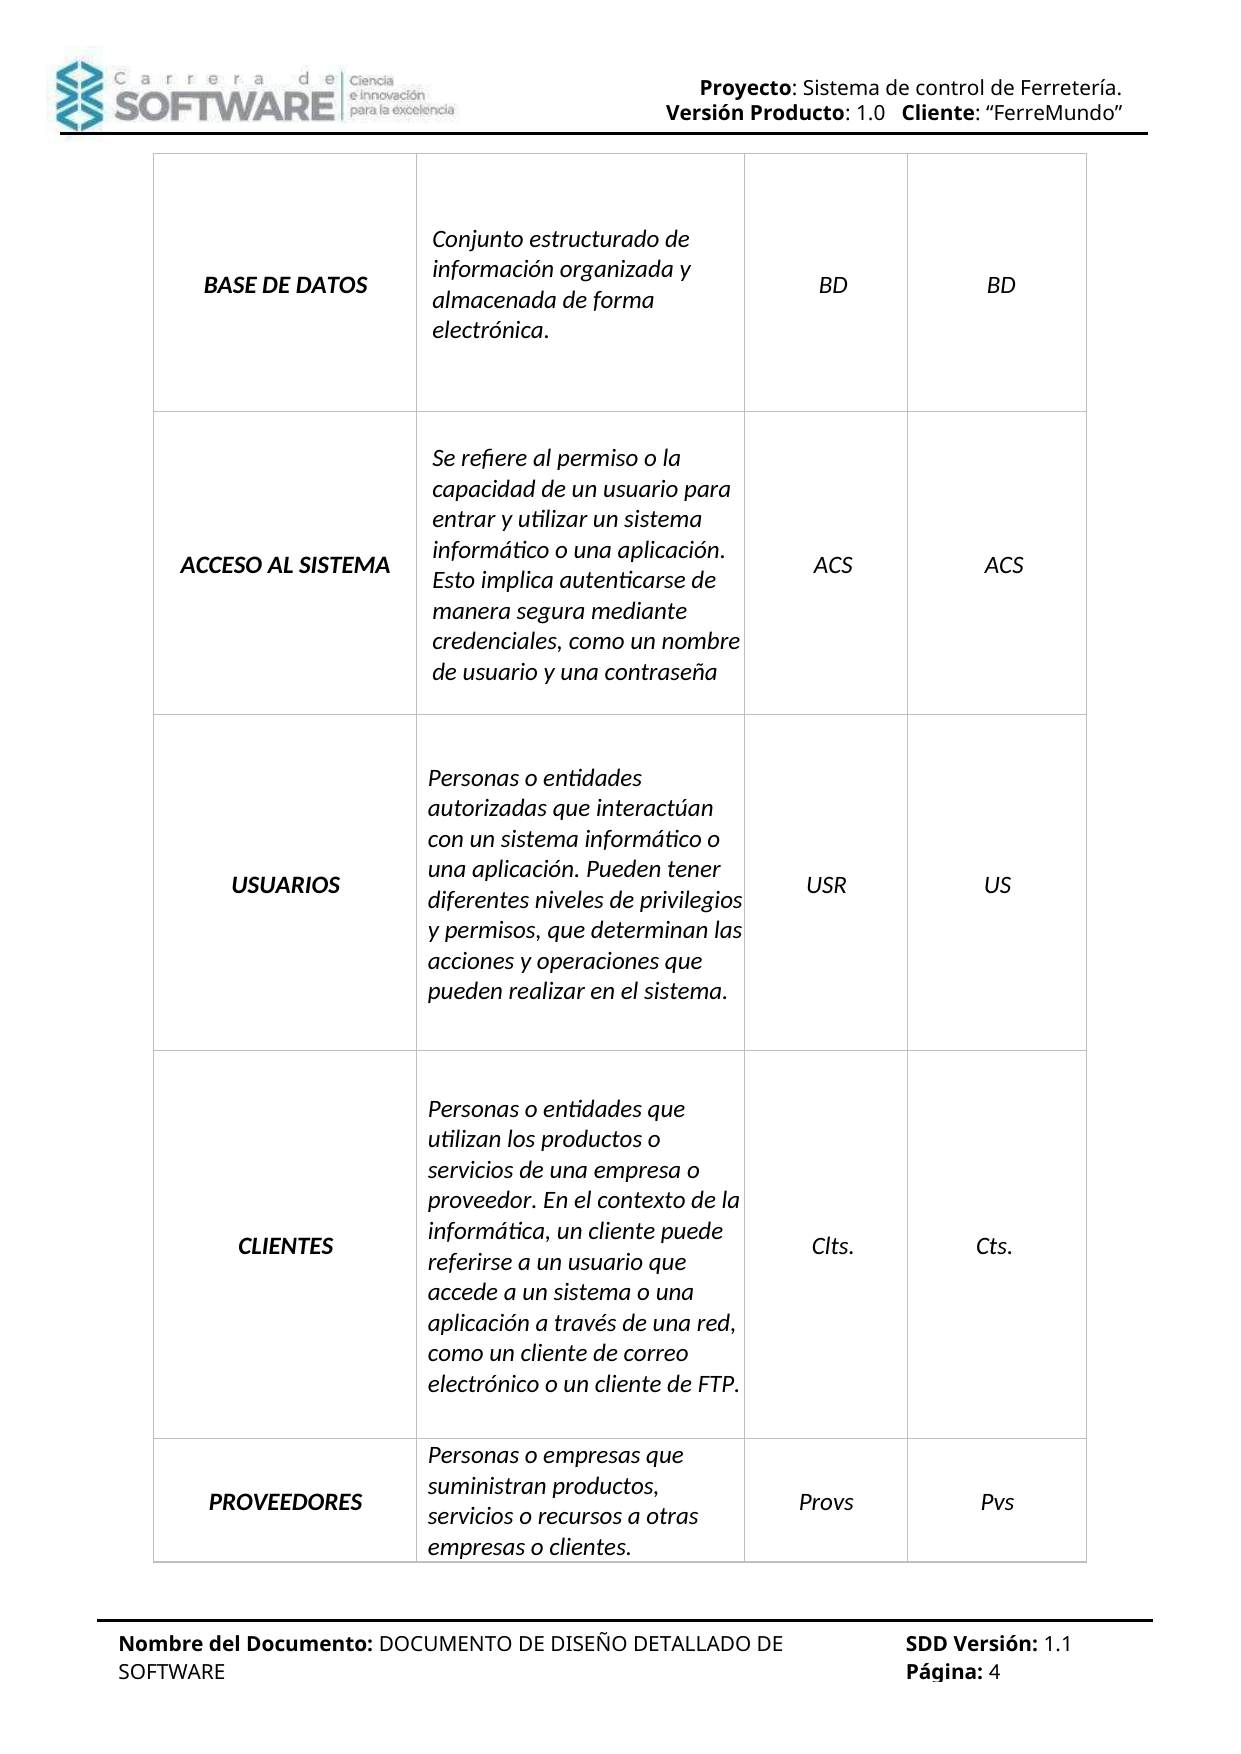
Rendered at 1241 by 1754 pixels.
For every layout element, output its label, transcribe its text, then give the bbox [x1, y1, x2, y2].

table_cell PROVEEDORES [154, 1439, 416, 1561]
table_cell Personas o entidades que utilizan los productos o servicios de una empresa o proveedor. En el contexto de la informática, un cliente puede referirse a un usuario que accede a un sistema o una aplicación a través de una red, como un cliente de correo electrónico o un cliente de FTP. [417, 1051, 744, 1438]
table_cell ACS [745, 412, 907, 714]
table_cell USR [745, 715, 907, 1050]
table_cell CLIENTES [154, 1051, 416, 1438]
table_cell Clts. [745, 1051, 907, 1438]
table_cell USUARIOS [154, 715, 416, 1050]
table_cell ACCESO AL SISTEMA [154, 412, 416, 714]
table_header BASE DE DATOS [154, 154, 416, 411]
table_cell Provs [745, 1439, 907, 1561]
table_header BD [908, 154, 1086, 411]
table_header BD [745, 154, 907, 411]
table_cell US [908, 715, 1086, 1050]
table_cell Cts. [908, 1051, 1086, 1438]
table_cell Personas o empresas que suministran productos, servicios o recursos a otras empresas o clientes. [417, 1439, 744, 1561]
table_cell Se refiere al permiso o la capacidad de un usuario para entrar y utilizar un sistema informático o una aplicación. Esto implica autenticarse de manera segura mediante credenciales, como un nombre de usuario y una contraseña [417, 412, 744, 714]
table_cell Pvs [908, 1439, 1086, 1561]
table_cell ACS [908, 412, 1086, 714]
table_header Conjunto estructurado de información organizada y almacenada de forma electrónica. [417, 154, 744, 411]
picture [46, 46, 460, 143]
table_cell Personas o entidades autorizadas que interactúan con un sistema informático o una aplicación. Pueden tener diferentes niveles de privilegios y permisos, que determinan las acciones y operaciones que pueden realizar en el sistema. [417, 715, 744, 1050]
